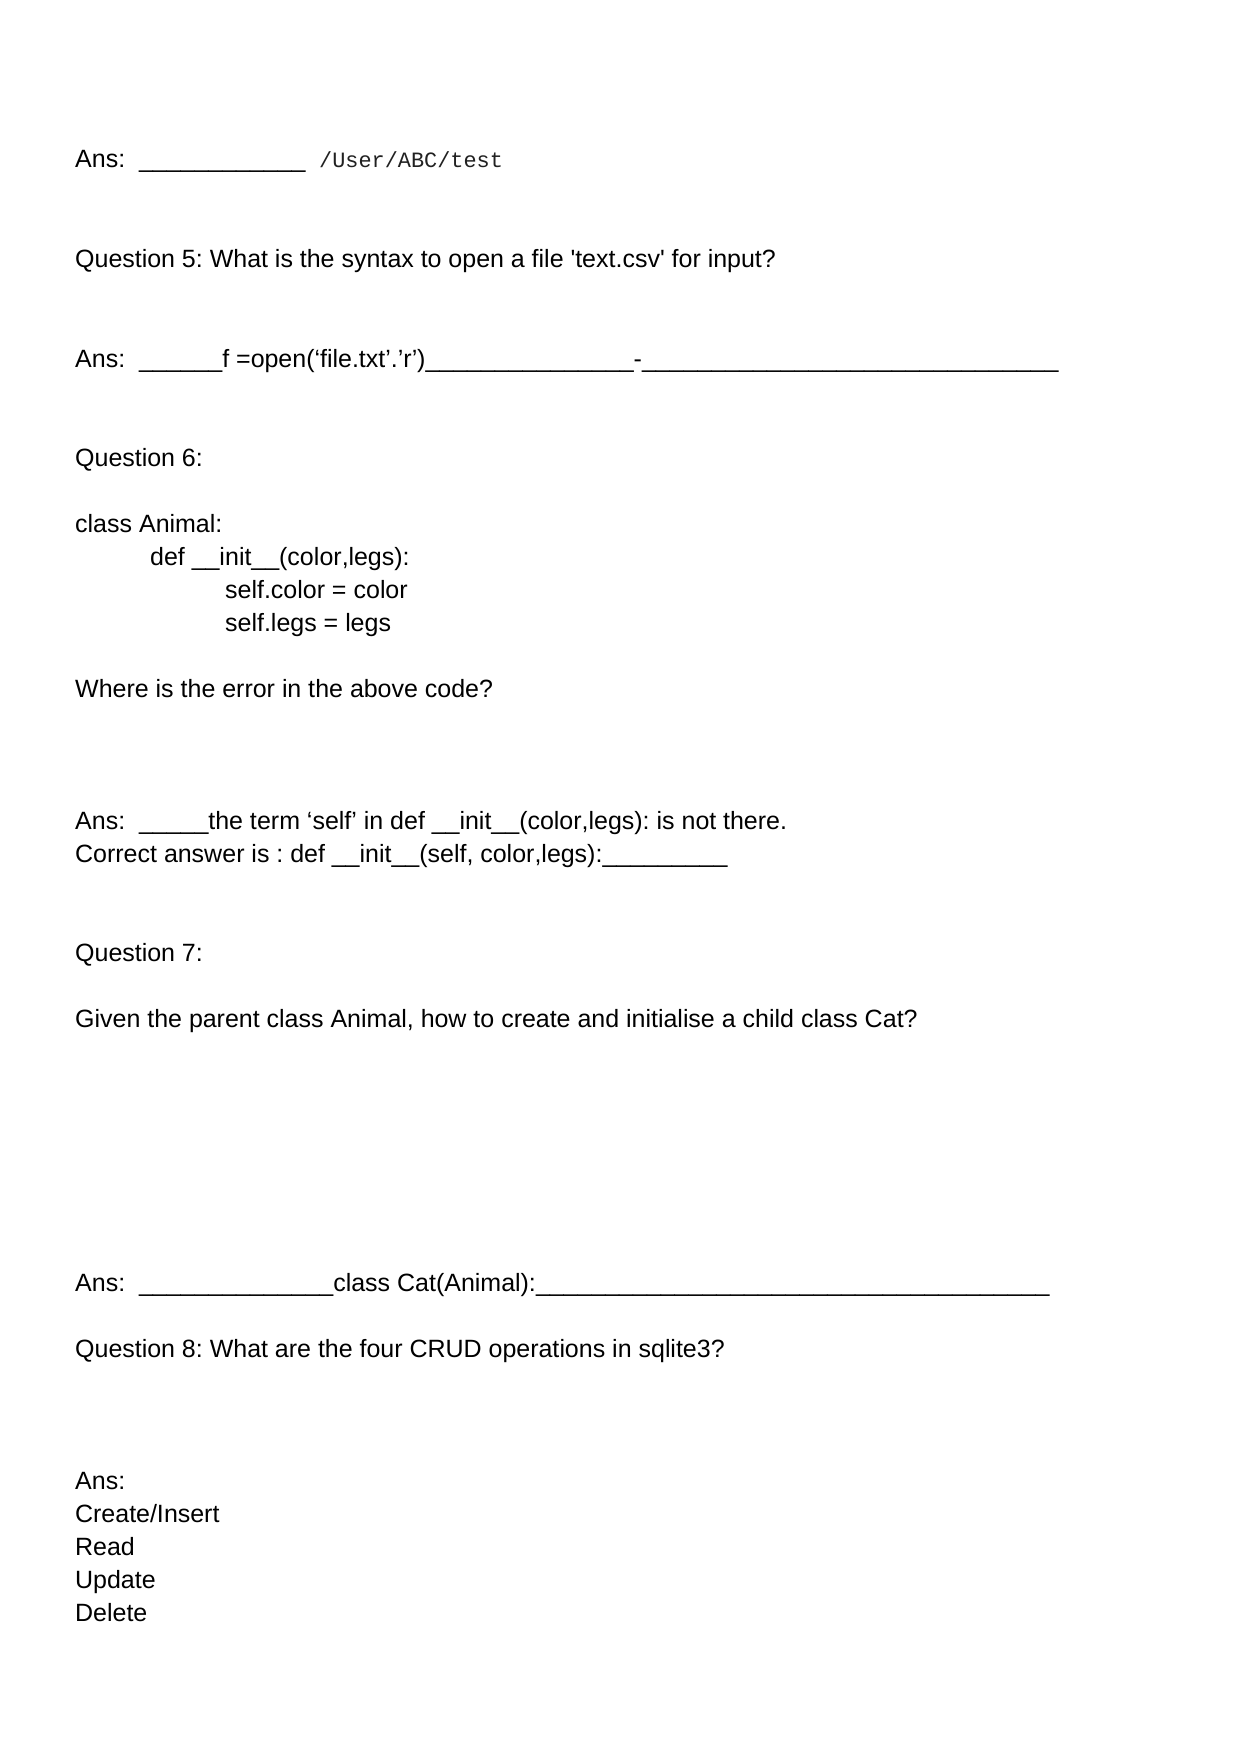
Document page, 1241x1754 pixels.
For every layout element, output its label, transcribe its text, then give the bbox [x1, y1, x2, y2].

text Where is the error in the above code? [75, 674, 1165, 702]
text self.color = color [75, 575, 1165, 603]
text class Animal: [75, 509, 1165, 537]
text def __init__(color,legs): [75, 542, 1165, 570]
text Ans: _____the term ‘self’ in def __init__(color,legs): is not there. [75, 806, 1165, 834]
text Read [75, 1532, 1165, 1561]
text Ans: ______________class Cat(Animal):_____________________________________ [75, 1268, 1165, 1297]
text Ans: [75, 1466, 1165, 1495]
text Question 8: What are the four CRUD operations in sqlite3? [75, 1334, 1165, 1363]
text Given the parent class Animal, how to create and initialise a child class Cat? [75, 1004, 1165, 1033]
text Question 6: [75, 443, 1165, 471]
text Ans: ____________ /User/ABC/test [75, 144, 1165, 174]
text Question 5: What is the syntax to open a file 'text.csv' for input? [75, 244, 1165, 273]
text Correct answer is : def __init__(self, color,legs):_________ [75, 839, 1165, 868]
text Question 7: [75, 938, 1165, 967]
text Create/Insert [75, 1499, 1165, 1528]
text Update [75, 1565, 1165, 1594]
text Delete [75, 1598, 1165, 1627]
text self.legs = legs [75, 608, 1165, 636]
text Ans: ______f =open(‘file.txt’.’r’)_______________-______________________________ [75, 343, 1165, 372]
